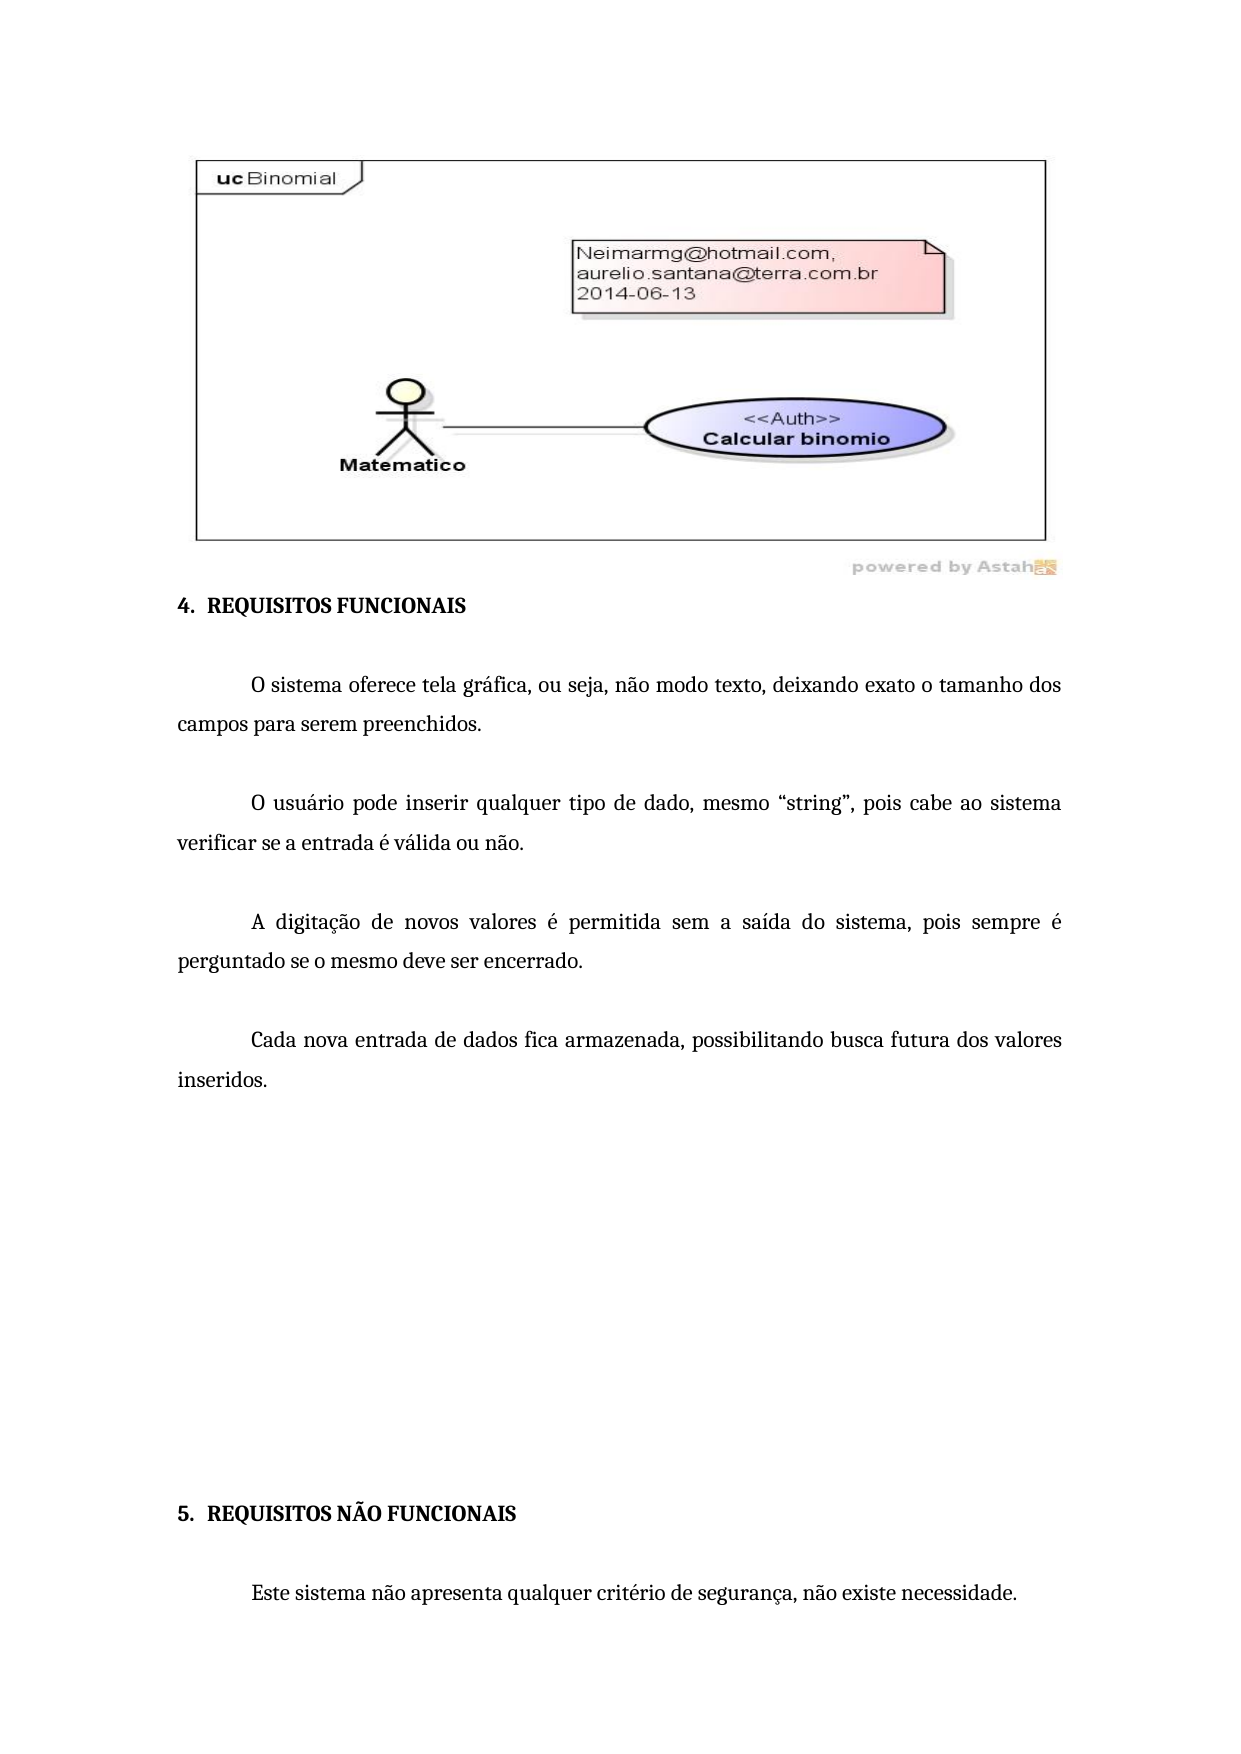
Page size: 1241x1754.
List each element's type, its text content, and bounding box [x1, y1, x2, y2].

text O usuário pode inserir qualquer tipo de dado, mesmo “string”, pois cabe ao sistema verificar se a entrada é válida ou não. [177, 790, 1063, 856]
list requisitos funcionais [177, 593, 1063, 619]
text A digitação de novos valores é permitida sem a saída do sistema, pois sempre é perguntado se o mesmo deve ser encerrado. [177, 909, 1063, 974]
text Este sistema não apresenta qualquer critério de segurança, não existe necessidade. [177, 1580, 1063, 1606]
text Cada nova entrada de dados fica armazenada, possibilitando busca futura dos valores inseridos. [177, 1027, 1063, 1093]
list requisitos não funcionais [177, 1501, 1063, 1527]
text O sistema oferece tela gráfica, ou seja, não modo texto, deixando exato o tamanho dos campos para serem preenchidos. [177, 672, 1063, 738]
picture [177, 147, 1063, 580]
